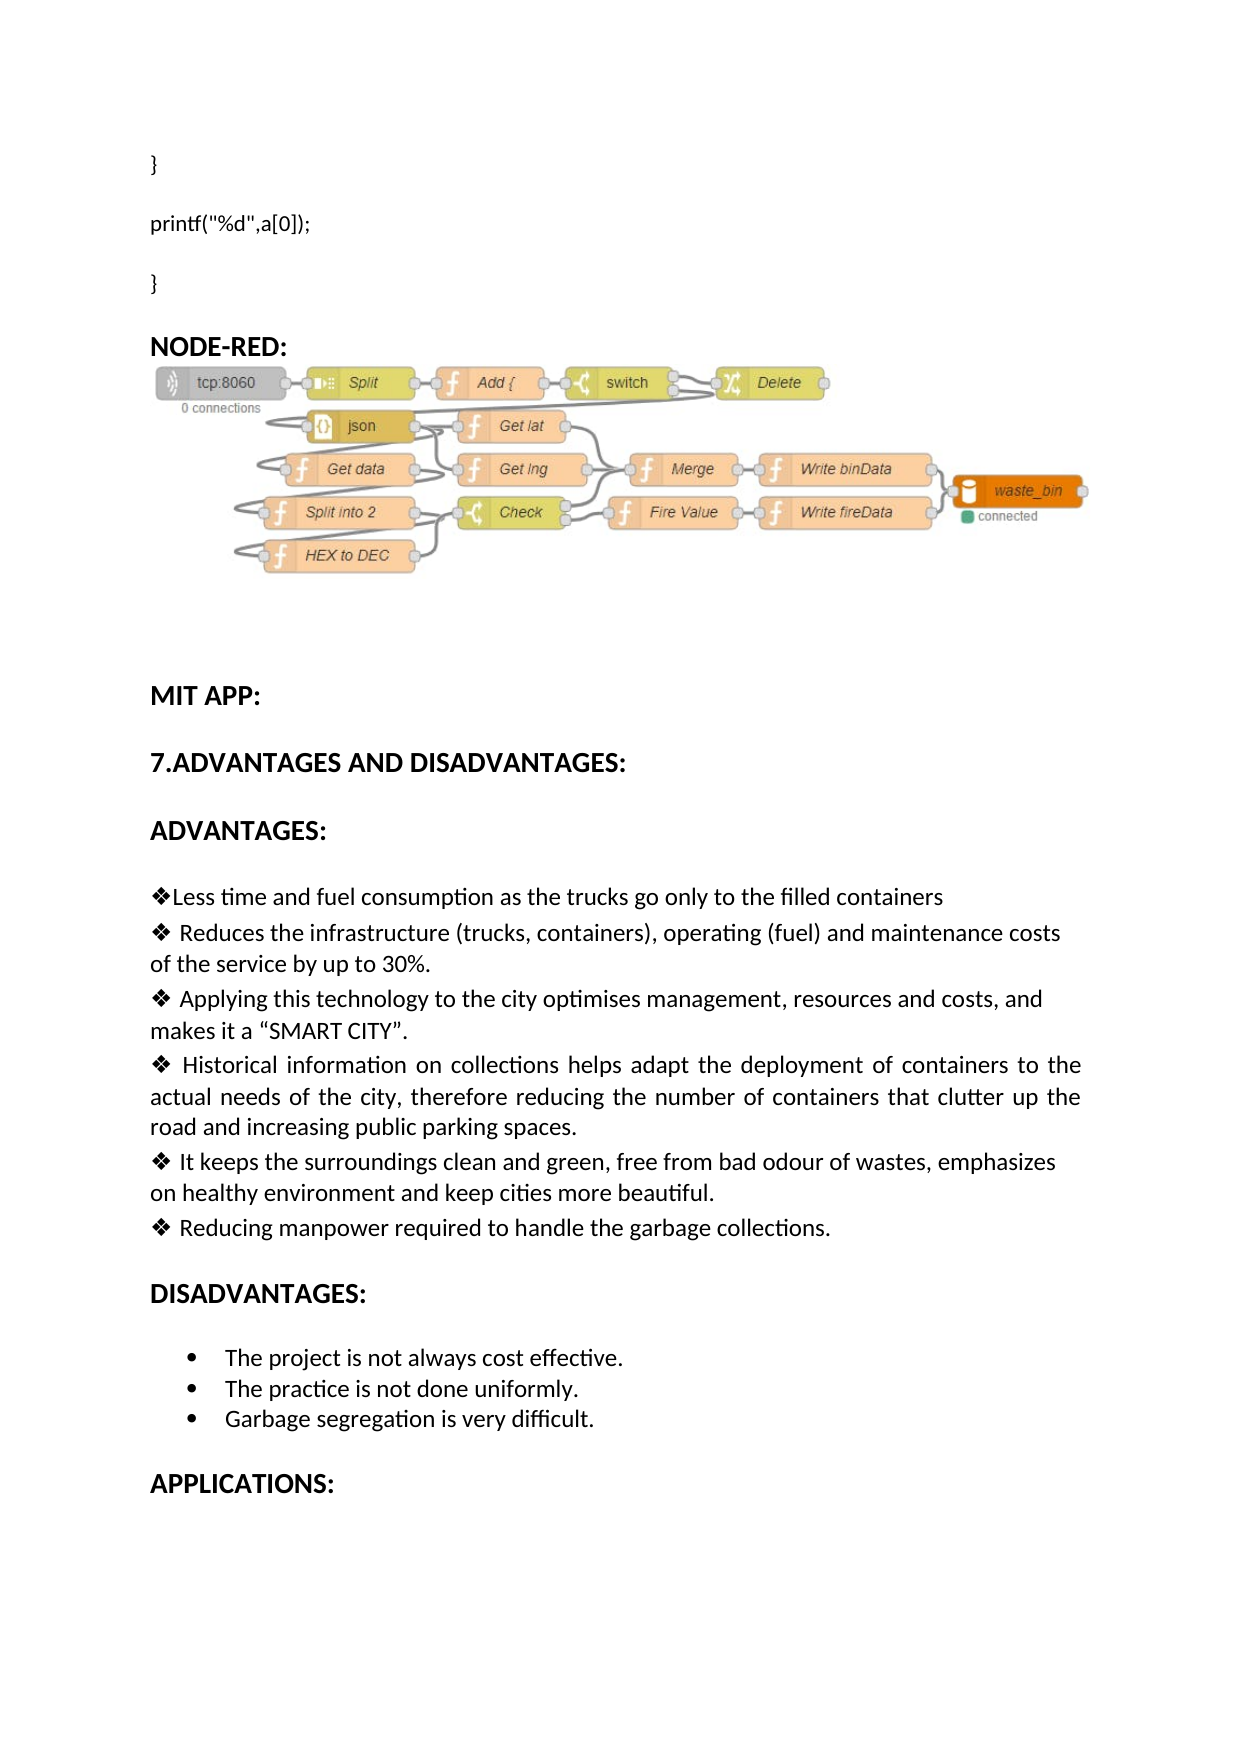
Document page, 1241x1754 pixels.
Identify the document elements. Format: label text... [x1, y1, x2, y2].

list The practice is not done uniformly. [187, 1373, 1083, 1403]
picture [150, 364, 1091, 579]
text ❖ Historical information on collections helps adapt the deployment of containers to the actual needs of the city, therefore reducing the number of containers that clutter up the road and increasing public parking spaces. [150, 1047, 1082, 1142]
text NODE-RED: [150, 328, 1083, 364]
text MIT APP: [150, 677, 1083, 713]
text } [150, 269, 1083, 297]
list The project is not always cost effective. [187, 1342, 1083, 1373]
text ADVANTAGES: [150, 812, 1083, 847]
text ❖Less time and fuel consumption as the trucks go only to the filled containers [150, 879, 1083, 913]
text APPLICATIONS: [150, 1465, 1083, 1501]
list Garbage segregation is very difficult. [187, 1403, 1083, 1434]
text } [150, 150, 1083, 178]
text ❖ Reducing manpower required to handle the garbage collections. [150, 1209, 1090, 1244]
text DISADVANTAGES: [150, 1275, 1083, 1311]
text 7.ADVANTAGES AND DISADVANTAGES: [150, 744, 1083, 780]
text ❖ Applying this technology to the city optimises management, resources and costs, and makes it a “SMART CITY”. [150, 981, 1083, 1045]
text ❖ It keeps the surroundings clean and green, free from bad odour of wastes, emphasizes on healthy environment and keep cities more beautiful. [150, 1143, 1082, 1208]
text ❖ Reduces the infrastructure (trucks, containers), operating (fuel) and maintenance costs of the service by up to 30%. [150, 914, 1083, 979]
text printf("%d",a[0]); [150, 209, 1083, 237]
